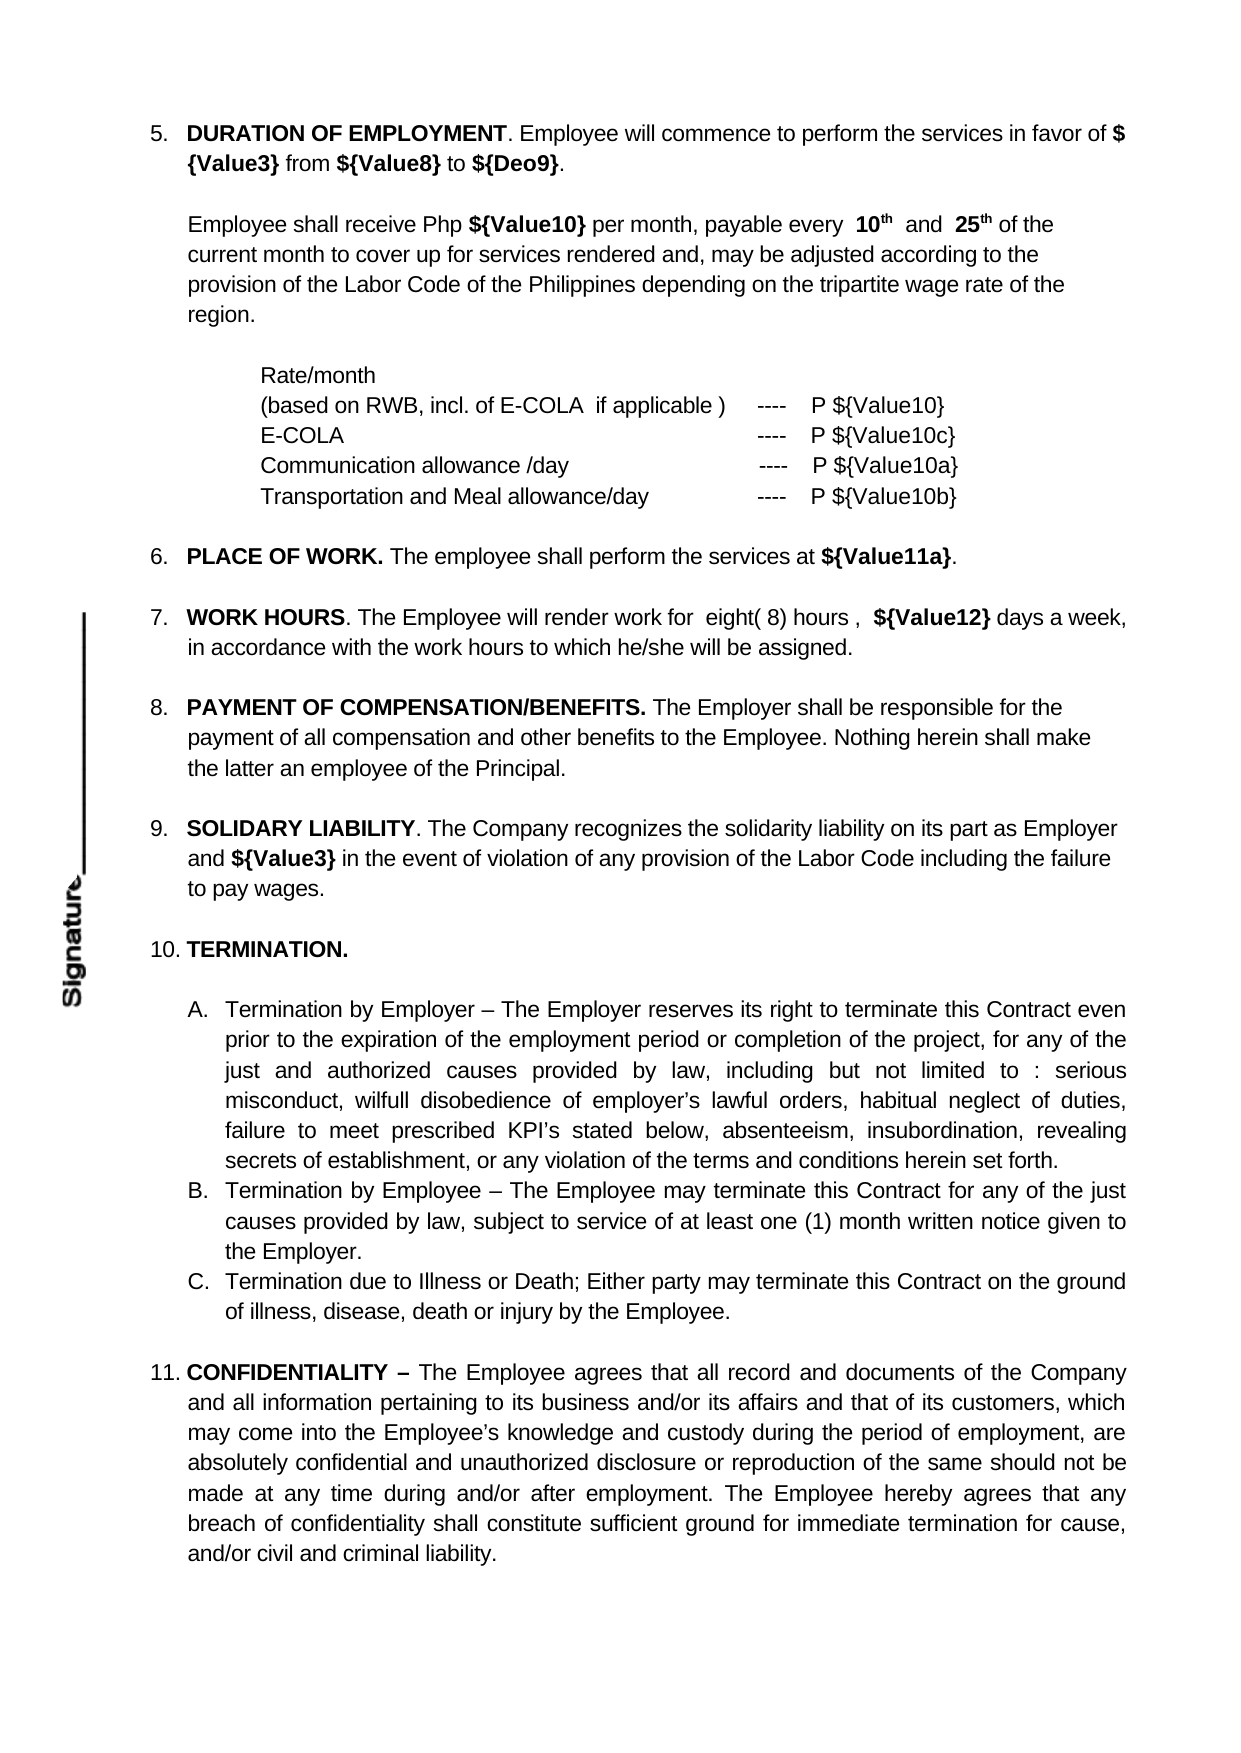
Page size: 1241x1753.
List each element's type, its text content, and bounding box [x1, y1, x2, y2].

list CONFIDENTIALITY – The Employee agrees that all record and documents of the Company and all information pertaining to its business and/or its affairs and that of its customers, which may come into the Employee’s knowledge and custody during the period of employment, are absolutely confidential and unauthorized disclosure or reproduction of the same should not be made at any time during and/or after employment. The Employee hereby agrees that any breach of confidentiality shall constitute sufficient ground for immediate termination for cause, and/or civil and criminal liability. [150, 1359, 1128, 1566]
text E-COLA ---- P ${Value10c} [187, 422, 1128, 449]
text Transportation and Meal allowance/day ---- P ${Value10b} [187, 483, 1128, 509]
text Communication allowance /day ---- P ${Value10a} [187, 452, 1128, 479]
list WORK HOURS. The Employee will render work for eight( 8) hours , ${Value12} days a week, in accordance with the work hours to which he/she will be assigned. [150, 603, 1128, 660]
list PAYMENT OF COMPENSATION/BENEFITS. The Employer shall be responsible for the payment of all compensation and other benefits to the Employee. Nothing herein shall make the latter an employee of the Principal. [150, 694, 1128, 781]
list Termination by Employer – The Employer reserves its right to terminate this Contract even prior to the expiration of the employment period or completion of the project, for any of the just and authorized causes provided by law, including but not limited to : serious misconduct, wilfull disobedience of employer’s lawful orders, habitual neglect of duties, failure to meet prescribed KPI’s stated below, absenteeism, insubordination, revealing secrets of establishment, or any violation of the terms and conditions herein set forth. [187, 996, 1128, 1174]
picture [61, 612, 85, 1006]
list Termination due to Illness or Death; Either party may terminate this Contract on the ground of illness, disease, death or injury by the Employee. [187, 1268, 1128, 1325]
list Termination by Employee – The Employee may terminate this Contract for any of the just causes provided by law, subject to service of at least one (1) month written notice given to the Employer. [187, 1177, 1128, 1264]
list DURATION OF EMPLOYMENT. Employee will commence to perform the services in favor of ${Value3} from ${Value8} to ${Deo9}. [150, 120, 1128, 177]
list TERMINATION. [150, 936, 1128, 962]
list PLACE OF WORK. The employee shall perform the services at ${Value11a}. [150, 543, 1128, 569]
text Rate/month [187, 362, 1128, 388]
text Employee shall receive Php ${Value10} per month, payable every 10th and 25th of the current month to cover up for services rendered and, may be adjusted according to the provision of the Labor Code of the Philippines depending on the tripartite wage rate of the region. [187, 211, 1128, 328]
text (based on RWB, incl. of E-COLA if applicable ) ---- P ${Value10} [187, 392, 1128, 418]
list SOLIDARY LIABILITY. The Company recognizes the solidarity liability on its part as Employer and ${Value3} in the event of violation of any provision of the Labor Code including the failure to pay wages. [150, 815, 1128, 902]
